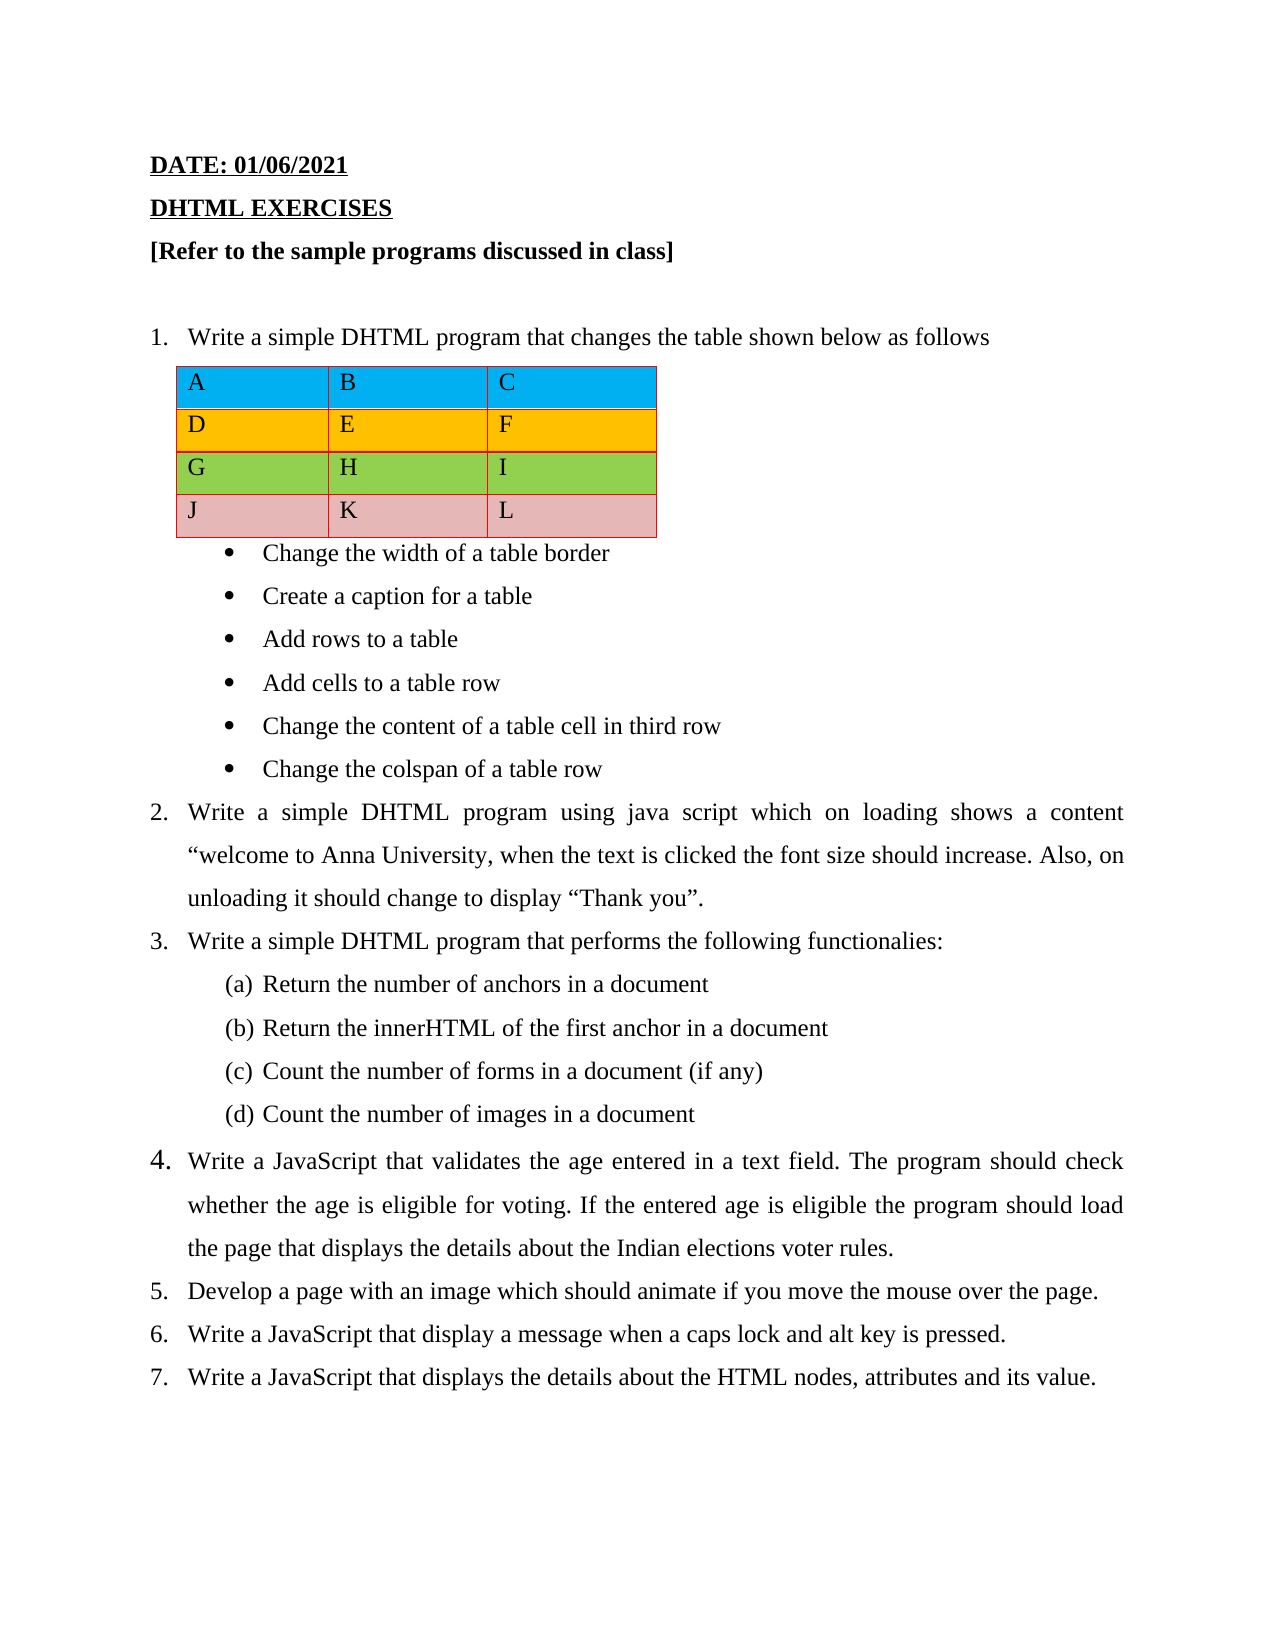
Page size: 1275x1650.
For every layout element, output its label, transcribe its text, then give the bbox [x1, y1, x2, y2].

table_header A [177, 367, 328, 408]
list Change the colspan of a table row [225, 754, 1125, 783]
table_cell E [329, 410, 487, 451]
table_cell G [177, 453, 328, 494]
list Write a simple DHTML program that changes the table shown below as follows [150, 322, 1125, 351]
text DATE: 01/06/2021 [150, 150, 1125, 179]
list Develop a page with an image which should animate if you move the mouse over the page. [150, 1276, 1125, 1305]
list Count the number of forms in a document (if any) [225, 1056, 1125, 1084]
list Add rows to a table [225, 624, 1125, 653]
list Return the number of anchors in a document [225, 969, 1125, 998]
table_header B [329, 367, 487, 408]
table_cell K [329, 495, 487, 537]
list Add cells to a table row [225, 668, 1125, 696]
table_cell L [488, 495, 656, 537]
list Write a JavaScript that validates the age entered in a text field. The program should check whether the age is eligible for voting. If the entered age is eligible the program should load the page that displays the details about the Indian elections voter rules. [150, 1142, 1125, 1262]
table_cell F [488, 410, 656, 451]
list Return the innerHTML of the first anchor in a document [225, 1013, 1125, 1041]
list Write a JavaScript that displays the details about the HTML nodes, attributes and its value. [150, 1362, 1125, 1391]
list Change the width of a table border [225, 538, 1125, 567]
table_header C [488, 367, 656, 408]
table_cell H [329, 453, 487, 494]
table_cell D [177, 410, 328, 451]
list Write a simple DHTML program using java script which on loading shows a content “welcome to Anna University, when the text is clicked the font size should increase. Also, on unloading it should change to display “Thank you”. [150, 797, 1125, 912]
text DHTML EXERCISES [150, 193, 1125, 222]
text [Refer to the sample programs discussed in class] [150, 236, 1125, 265]
list Count the number of images in a document [225, 1099, 1125, 1128]
list Write a simple DHTML program that performs the following functionalies: [150, 926, 1125, 955]
list Change the content of a table cell in third row [225, 711, 1125, 739]
list Create a caption for a table [225, 581, 1125, 610]
table_cell I [488, 453, 656, 494]
table_cell J [177, 495, 328, 537]
list Write a JavaScript that display a message when a caps lock and alt key is pressed. [150, 1319, 1125, 1348]
